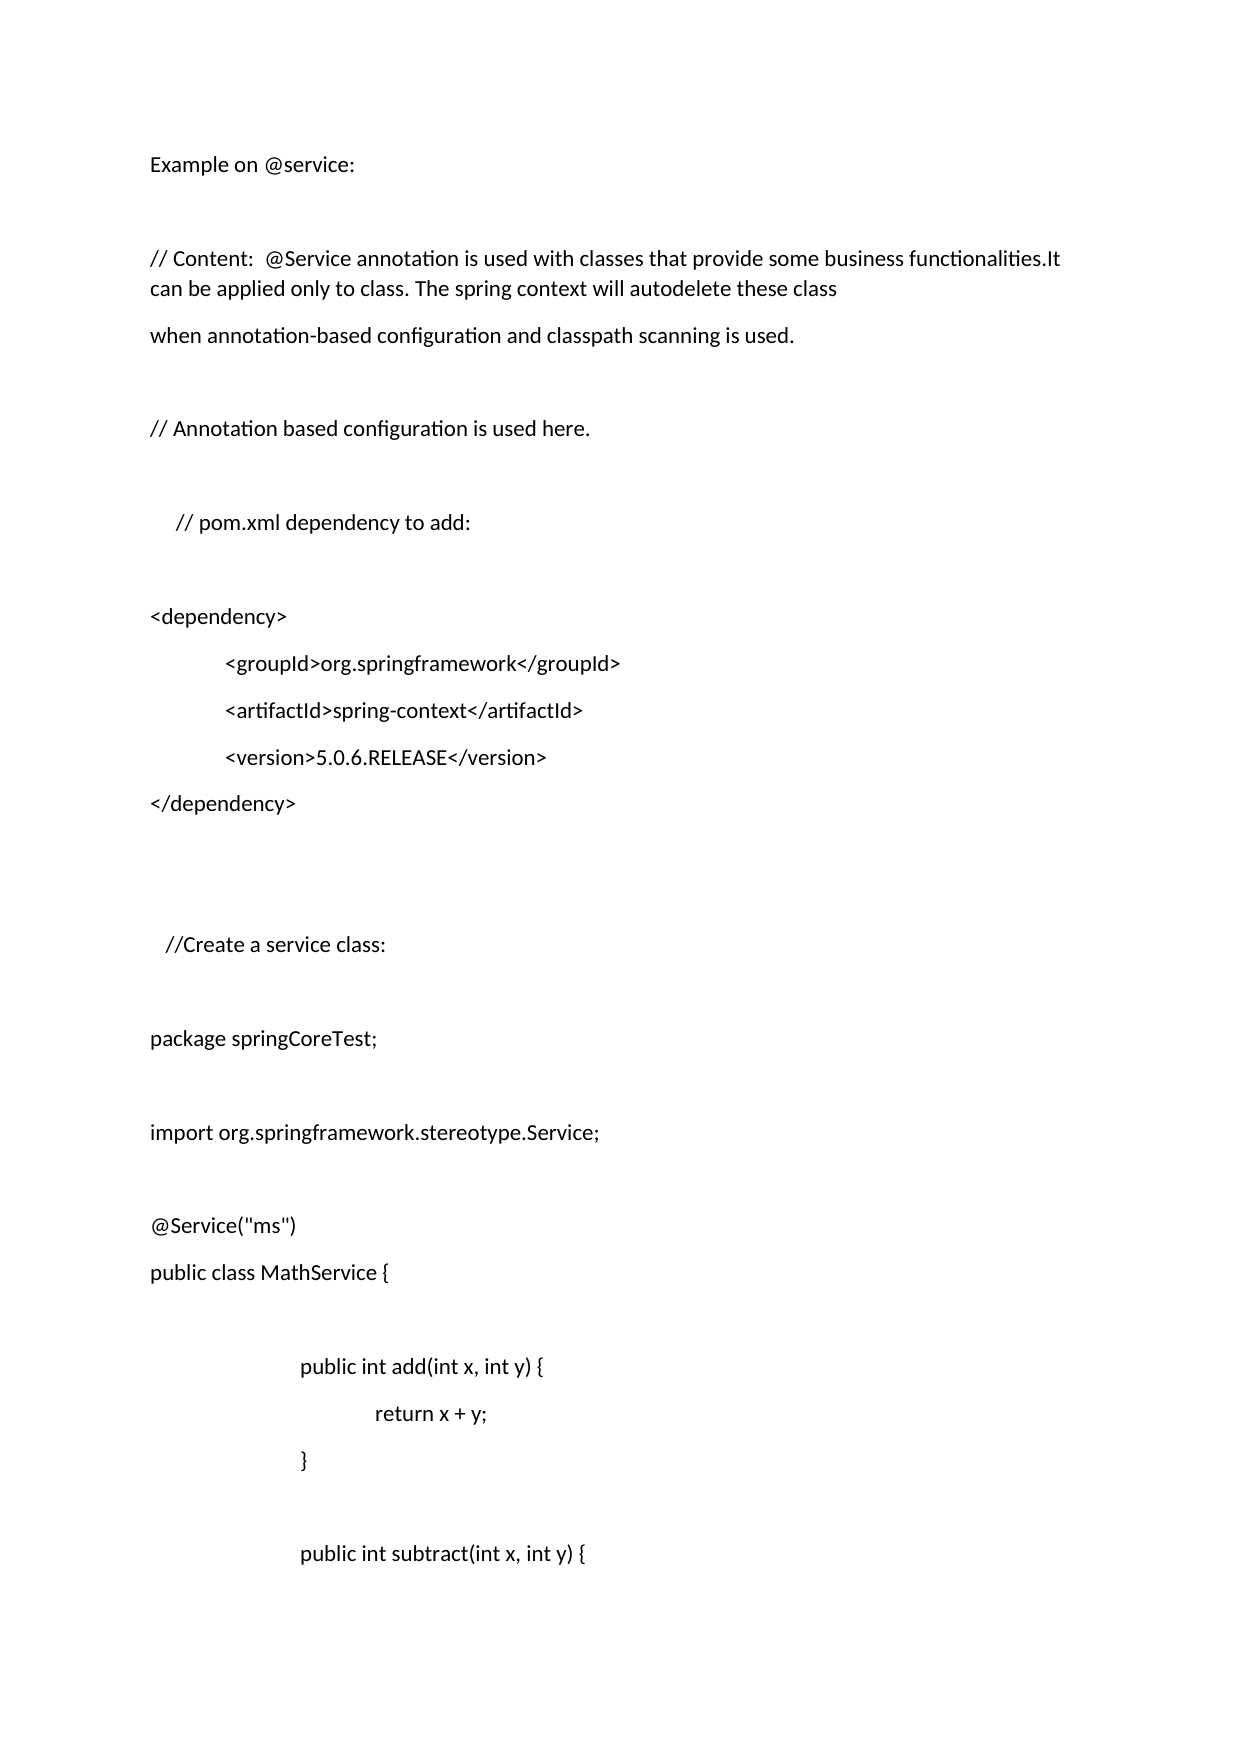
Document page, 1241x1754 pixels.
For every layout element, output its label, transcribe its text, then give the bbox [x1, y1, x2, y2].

text <groupId>org.springframework</groupId> [150, 649, 1090, 677]
text return x + y; [150, 1399, 1090, 1427]
text <artifactId>spring-context</artifactId> [150, 696, 1090, 724]
text </dependency> [150, 789, 1090, 818]
text // pom.xml dependency to add: [150, 508, 1090, 536]
text } [150, 1446, 1090, 1474]
text import org.springframework.stereotype.Service; [150, 1118, 1090, 1146]
text <dependency> [150, 602, 1090, 630]
text package springCoreTest; [150, 1024, 1090, 1052]
text // Content: @Service annotation is used with classes that provide some business functionalities.It can be applied only to class. The spring context will autodelete these class [150, 244, 1090, 302]
text //Create a service class: [150, 930, 1090, 958]
text public int subtract(int x, int y) { [150, 1539, 1090, 1568]
text <version>5.0.6.RELEASE</version> [150, 743, 1090, 771]
text @Service("ms") [150, 1211, 1090, 1239]
text public int add(int x, int y) { [150, 1352, 1090, 1380]
text when annotation-based configuration and classpath scanning is used. [150, 321, 1090, 349]
text // Annotation based configuration is used here. [150, 414, 1090, 443]
text public class MathService { [150, 1258, 1090, 1286]
text Example on @service: [150, 150, 1090, 178]
